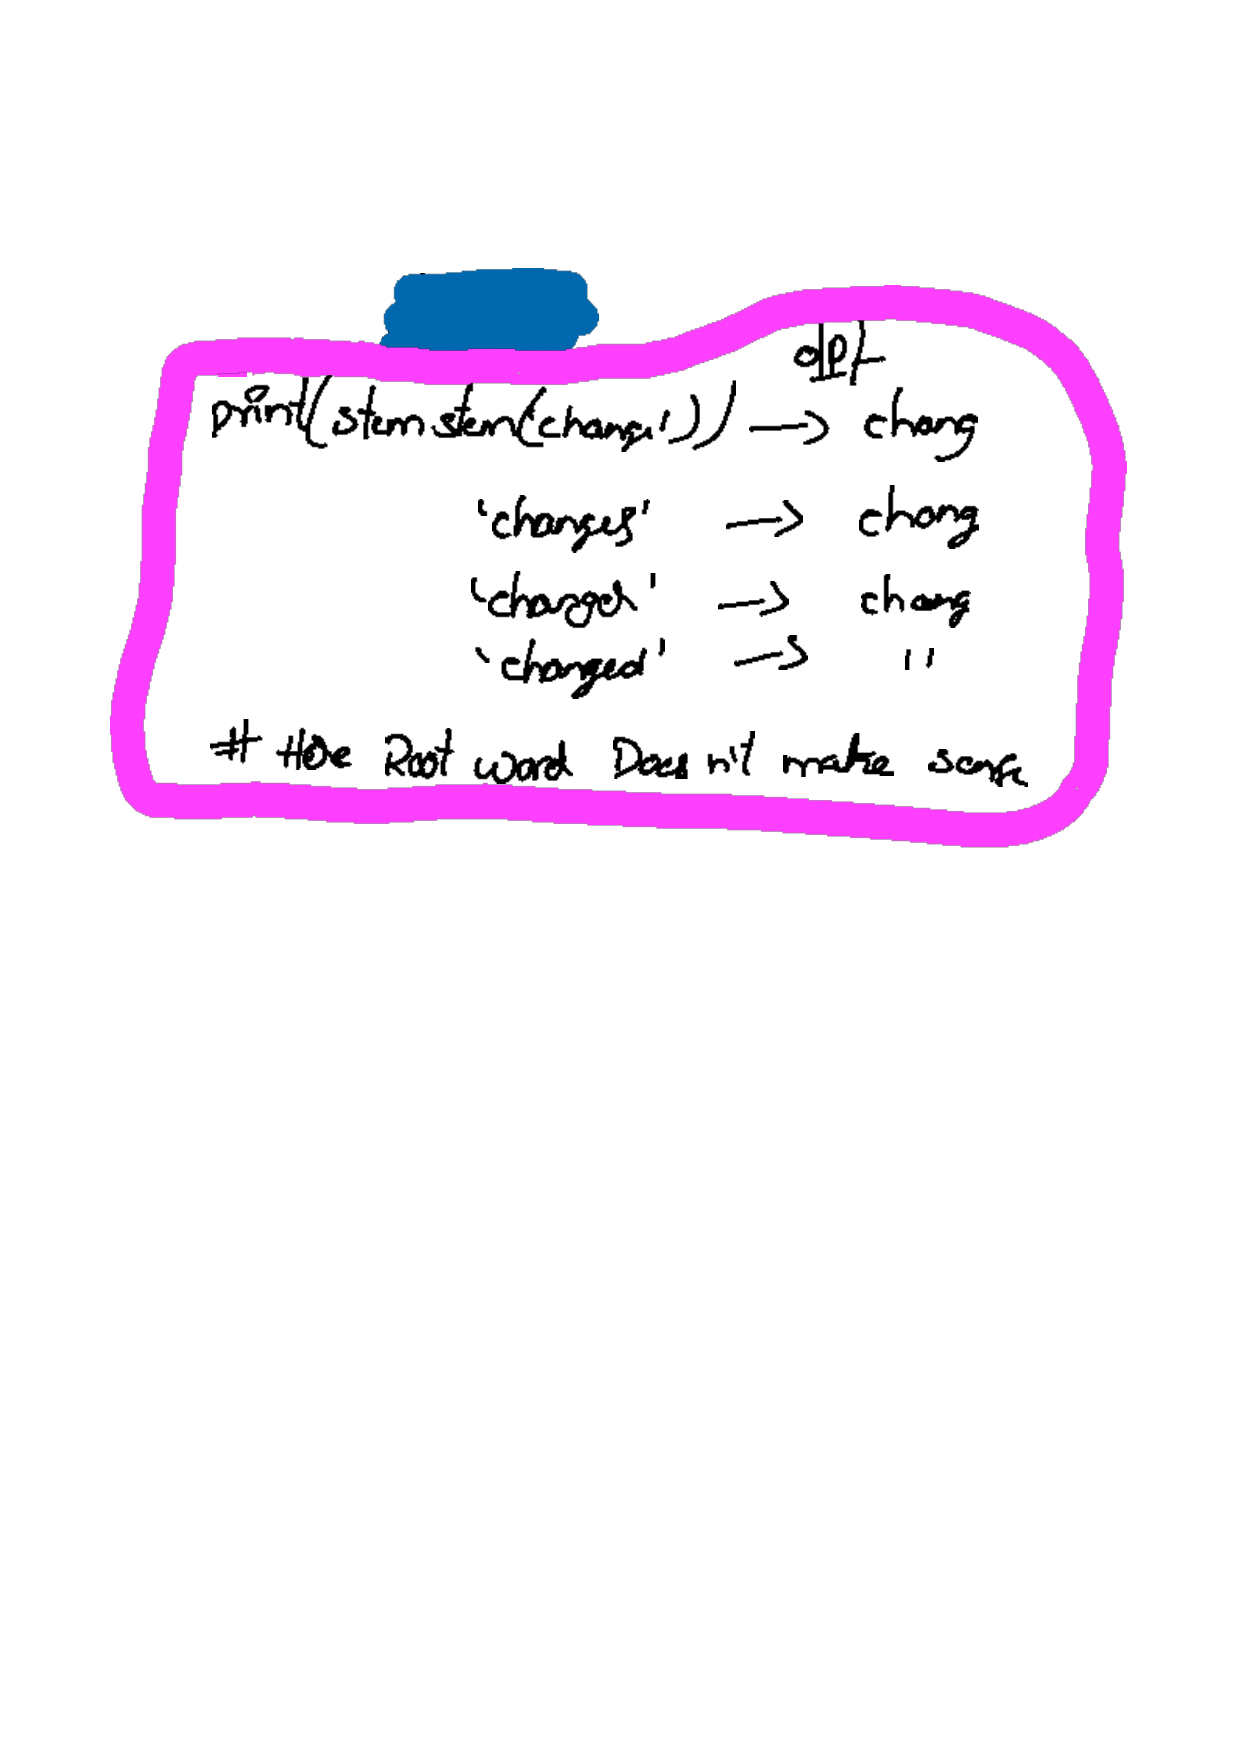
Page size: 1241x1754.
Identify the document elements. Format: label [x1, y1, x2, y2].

picture [110, 268, 1127, 849]
